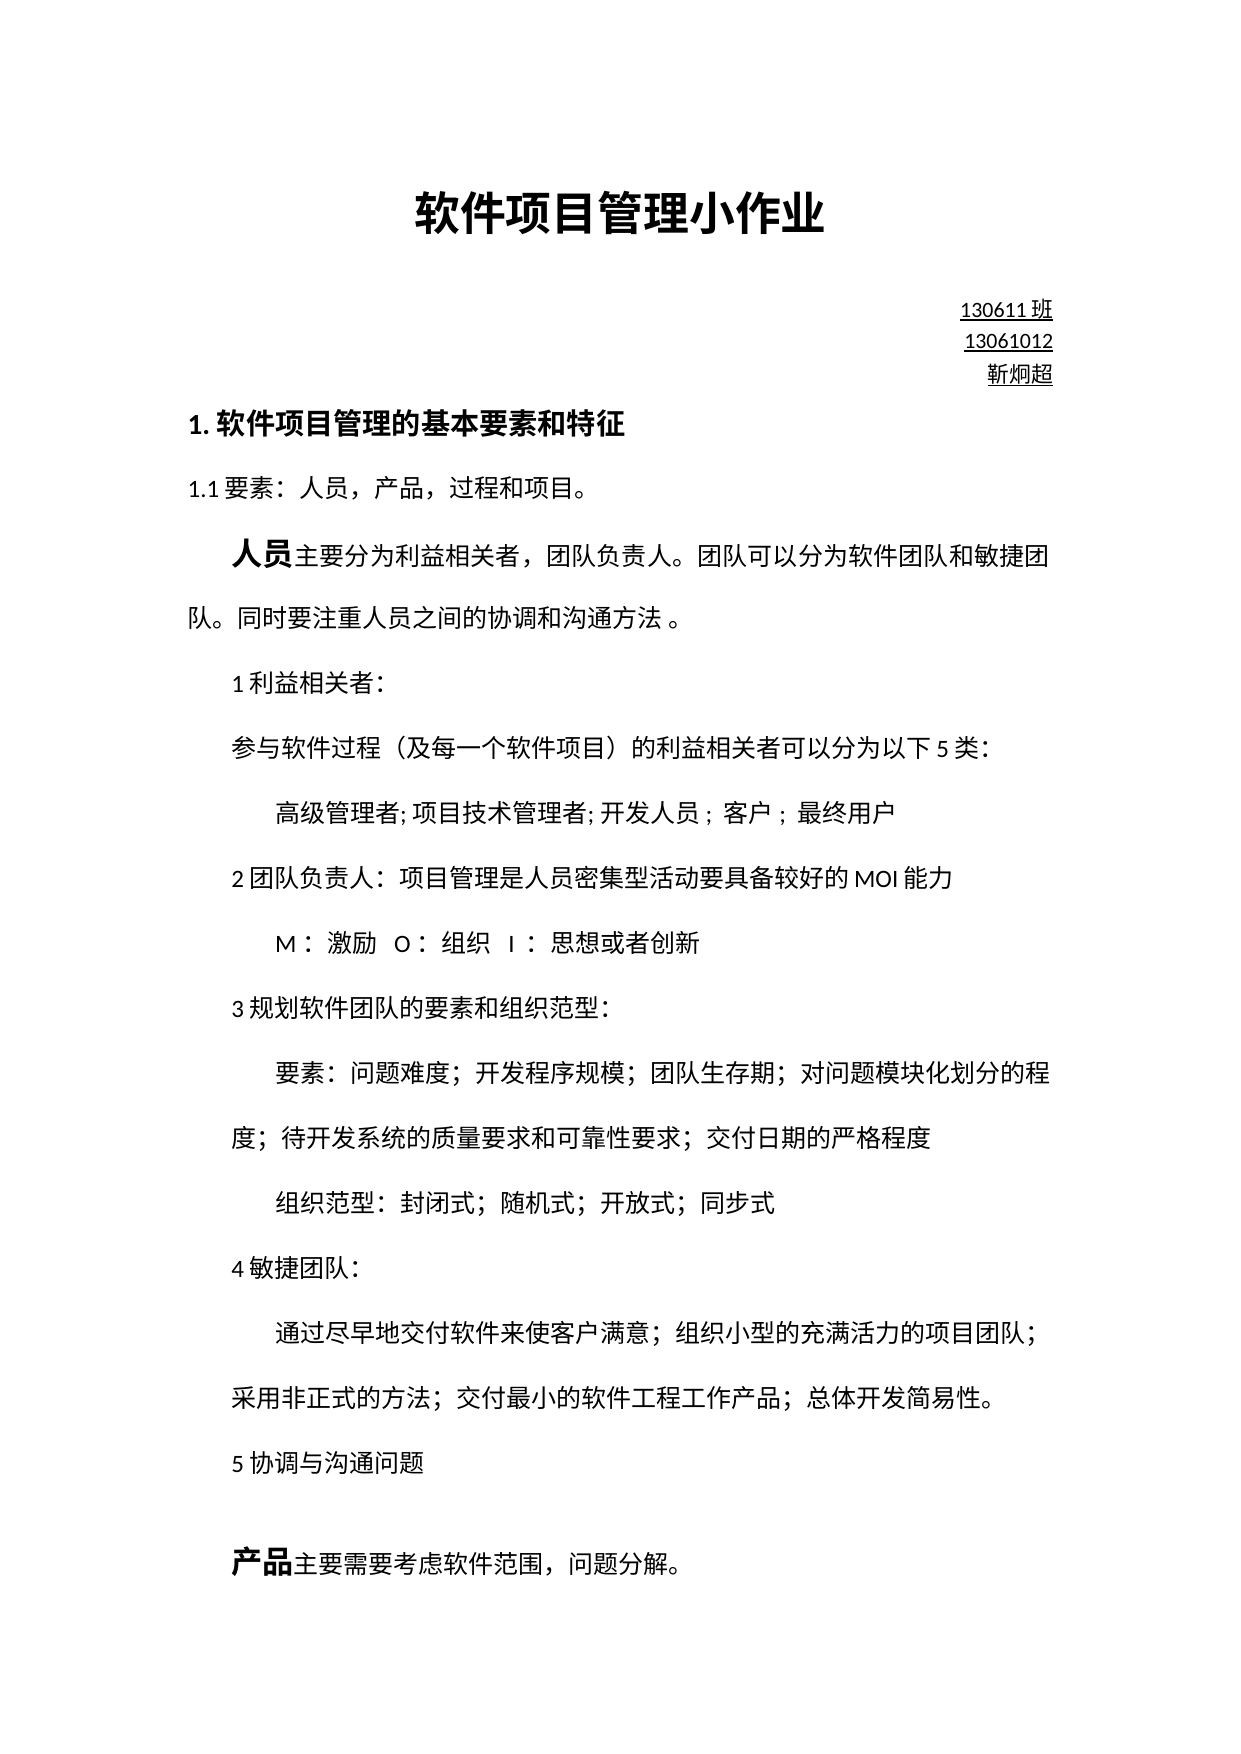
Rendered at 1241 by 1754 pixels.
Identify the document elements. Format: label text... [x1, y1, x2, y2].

text 1.1要素：人员，产品，过程和项目。 [187, 454, 1053, 519]
text 要素：问题难度；开发程序规模；团队生存期；对问题模块化划分的程度；待开发系统的质量要求和可靠性要求；交付日期的严格程度 [231, 1039, 1053, 1169]
text 通过尽早地交付软件来使客户满意；组织小型的充满活力的项目团队；采用非正式的方法；交付最小的软件工程工作产品；总体开发简易性。 [231, 1299, 1053, 1429]
text 靳炯超 [187, 357, 1053, 389]
text 5 协调与沟通问题 [187, 1429, 1053, 1494]
text 1 利益相关者： [187, 649, 1053, 714]
text 2团队负责人：项目管理是人员密集型活动要具备较好的MOI能力 [187, 844, 1053, 909]
text 13061012 [187, 324, 1053, 357]
text 人员主要分为利益相关者，团队负责人。团队可以分为软件团队和敏捷团队。同时要注重人员之间的协调和沟通方法 。 [187, 519, 1053, 649]
text 软件项目管理小作业 [187, 162, 1053, 259]
text 1. 软件项目管理的基本要素和特征 [187, 389, 1053, 454]
text M ：激励 O ：组织 I ：思想或者创新 [231, 909, 1053, 974]
text 130611班 [187, 292, 1053, 324]
text 3 规划软件团队的要素和组织范型： [187, 974, 1053, 1039]
text 产品主要需要考虑软件范围，问题分解。 [187, 1527, 1053, 1592]
text 组织范型：封闭式；随机式；开放式；同步式 [231, 1169, 1053, 1234]
text 高级管理者; 项目技术管理者; 开发人员 ; 客户 ; 最终用户 [231, 779, 1053, 844]
text 4 敏捷团队： [187, 1234, 1053, 1299]
text 参与软件过程（及每一个软件项目）的利益相关者可以分为以下5类： [187, 714, 1053, 779]
